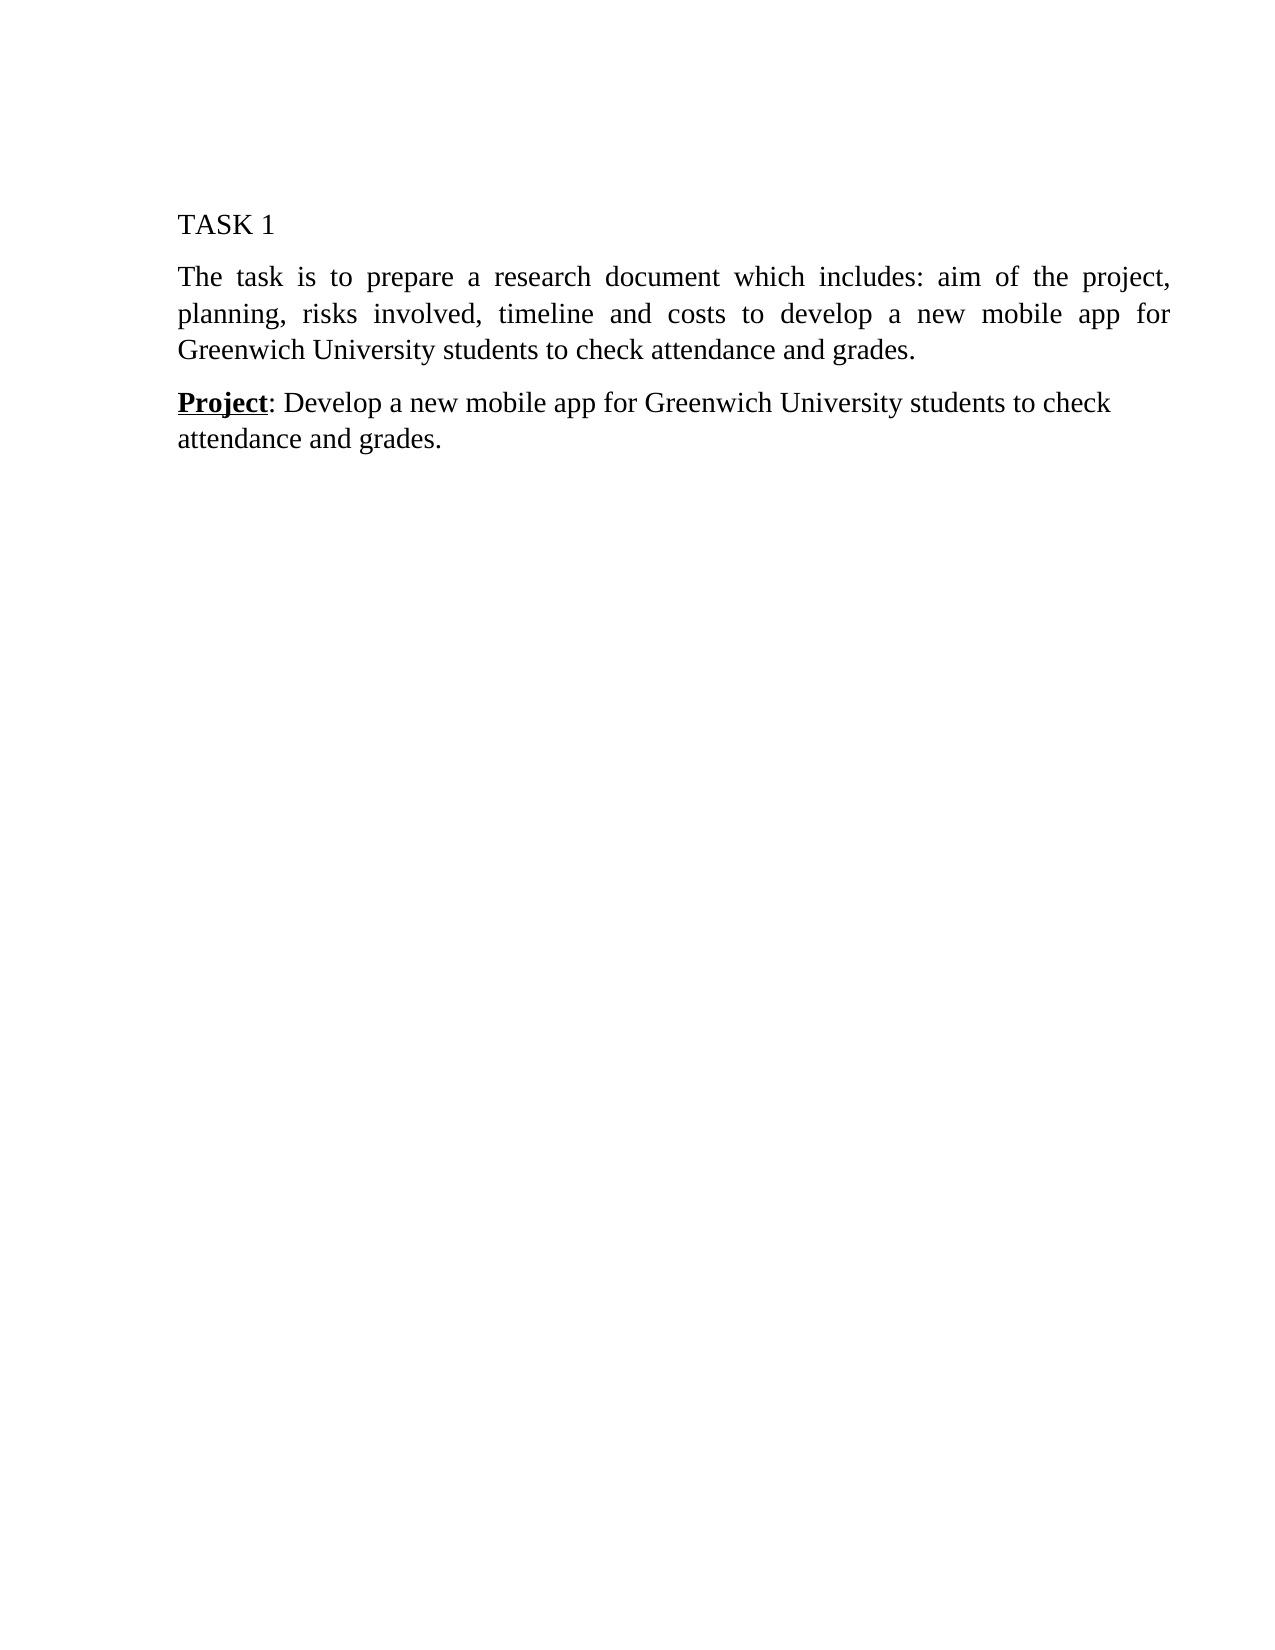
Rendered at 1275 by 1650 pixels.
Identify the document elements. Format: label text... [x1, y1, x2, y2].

text TASK 1 [177, 207, 1172, 240]
text The task is to prepare a research document which includes: aim of the project, planning, risks involved, timeline and costs to develop a new mobile app for Greenwich University students to check attendance and grades. [177, 259, 1172, 365]
text Project: Develop a new mobile app for Greenwich University students to check attendance and grades. [177, 385, 1172, 454]
